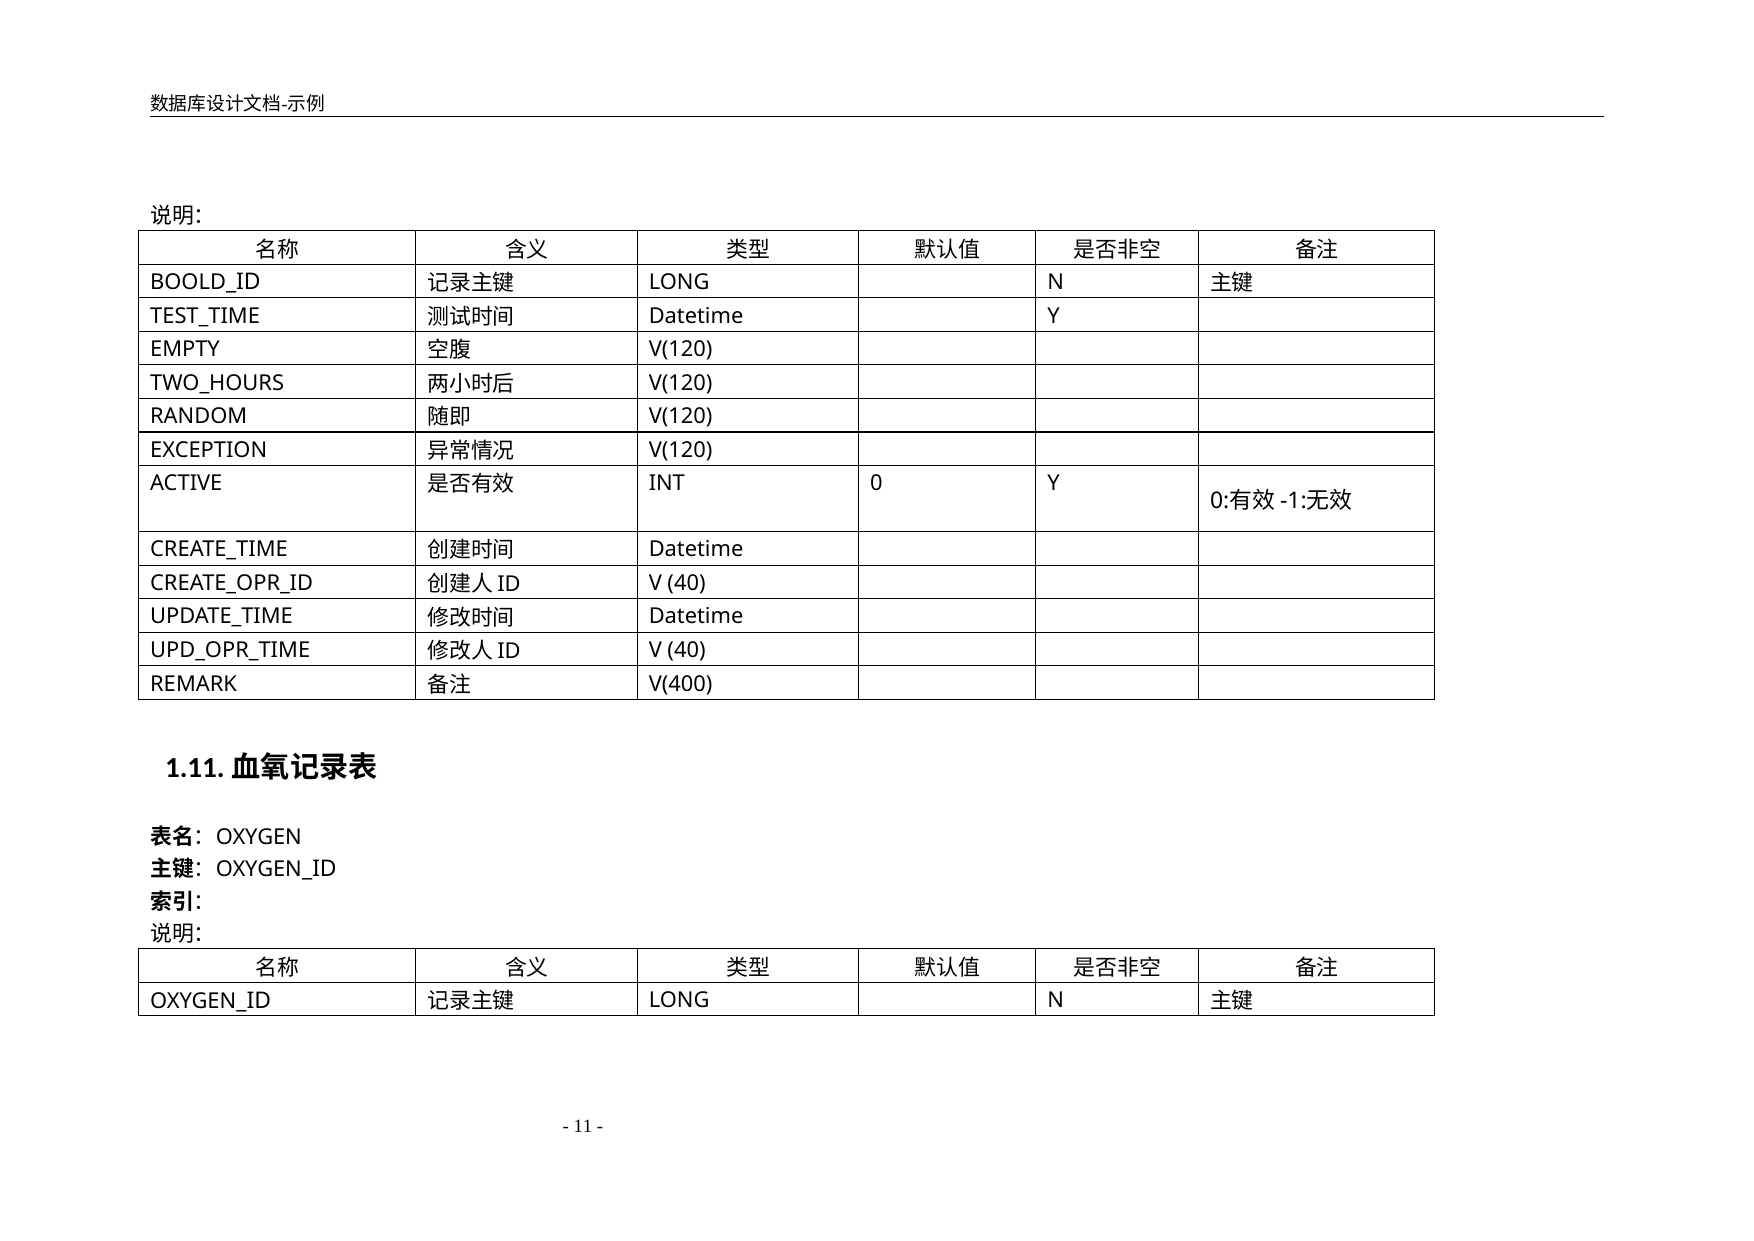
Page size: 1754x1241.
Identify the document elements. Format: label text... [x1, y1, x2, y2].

table_cell LONG [638, 265, 858, 297]
table_cell [1036, 633, 1198, 665]
table_cell [859, 666, 1035, 699]
table_cell TWO_HOURS [139, 365, 415, 398]
table_cell 修改时间 [416, 599, 637, 632]
table_cell 修改人ID [416, 633, 637, 665]
table_cell 创建人ID [416, 566, 637, 598]
table_cell [859, 332, 1035, 364]
table_header 含义 [416, 231, 637, 264]
text 主键：OXYGEN_ID [150, 851, 1604, 883]
table_cell EMPTY [139, 332, 415, 364]
table_cell N [1036, 265, 1198, 297]
table_cell CREATE_TIME [139, 532, 415, 564]
table_cell TEST_TIME [139, 298, 415, 331]
table_cell Datetime [638, 599, 858, 632]
text 说明： [150, 916, 1604, 948]
table_header 备注 [1199, 949, 1434, 982]
table_cell [1199, 399, 1434, 431]
table_cell [859, 633, 1035, 665]
table_cell [1199, 298, 1434, 331]
subtitle 血氧记录表 [165, 732, 1604, 797]
table_cell OXYGEN_ID [139, 983, 415, 1015]
table_cell BOOLD_ID [139, 265, 415, 297]
table_cell 随即 [416, 399, 637, 431]
table_cell ACTIVE [139, 466, 415, 531]
table_cell V (40) [638, 566, 858, 598]
table_cell N [1036, 983, 1198, 1015]
table_cell [859, 532, 1035, 564]
table_cell 异常情况 [416, 433, 637, 465]
table_cell 记录主键 [416, 983, 637, 1015]
table_header 含义 [416, 949, 637, 982]
table_cell [1199, 532, 1434, 564]
table_cell 是否有效 [416, 466, 637, 531]
table_header 备注 [1199, 231, 1434, 264]
table_cell [859, 365, 1035, 398]
table_cell 记录主键 [416, 265, 637, 297]
table_header 类型 [638, 949, 858, 982]
table_cell V(120) [638, 433, 858, 465]
table_cell 两小时后 [416, 365, 637, 398]
table_cell [1036, 566, 1198, 598]
table_cell [1199, 332, 1434, 364]
table_cell [1199, 599, 1434, 632]
table_cell V(400) [638, 666, 858, 699]
table_cell [1199, 666, 1434, 699]
table_cell 0:有效 -1:无效 [1199, 466, 1434, 531]
table_cell EXCEPTION [139, 433, 415, 465]
table_cell [1199, 365, 1434, 398]
table_cell CREATE_OPR_ID [139, 566, 415, 598]
table_cell RANDOM [139, 399, 415, 431]
table_cell LONG [638, 983, 858, 1015]
table_cell V(120) [638, 399, 858, 431]
table_cell [1036, 332, 1198, 364]
table_cell 创建时间 [416, 532, 637, 564]
table_cell [859, 599, 1035, 632]
table_cell 备注 [416, 666, 637, 699]
table_cell [1036, 532, 1198, 564]
table_cell UPDATE_TIME [139, 599, 415, 632]
table_cell Y [1036, 298, 1198, 331]
table_cell [859, 983, 1035, 1015]
table_cell [1036, 399, 1198, 431]
table_cell [1199, 633, 1434, 665]
table_cell 主键 [1199, 265, 1434, 297]
table_cell INT [638, 466, 858, 531]
table_cell [1036, 365, 1198, 398]
table_cell Datetime [638, 532, 858, 564]
table_cell 0 [859, 466, 1035, 531]
table_cell UPD_OPR_TIME [139, 633, 415, 665]
table_header 默认值 [859, 949, 1035, 982]
text 表名：OXYGEN [150, 818, 1604, 851]
table_cell 测试时间 [416, 298, 637, 331]
table_cell V(120) [638, 365, 858, 398]
table_cell [1199, 433, 1434, 465]
table_cell [859, 433, 1035, 465]
table_cell [859, 265, 1035, 297]
table_cell 空腹 [416, 332, 637, 364]
table_header 是否非空 [1036, 231, 1198, 264]
text 说明： [150, 198, 1604, 230]
table_header 名称 [139, 231, 415, 264]
table_cell V (40) [638, 633, 858, 665]
table_cell 主键 [1199, 983, 1434, 1015]
text 索引： [150, 883, 1604, 916]
table_cell V(120) [638, 332, 858, 364]
table_cell Datetime [638, 298, 858, 331]
table_cell [1036, 433, 1198, 465]
table_header 默认值 [859, 231, 1035, 264]
table_header 名称 [139, 949, 415, 982]
table_cell [859, 399, 1035, 431]
table_cell REMARK [139, 666, 415, 699]
table_cell [859, 298, 1035, 331]
table_cell [859, 566, 1035, 598]
table_cell [1199, 566, 1434, 598]
table_header 类型 [638, 231, 858, 264]
table_header 是否非空 [1036, 949, 1198, 982]
table_cell [1036, 666, 1198, 699]
table_cell Y [1036, 466, 1198, 531]
table_cell [1036, 599, 1198, 632]
